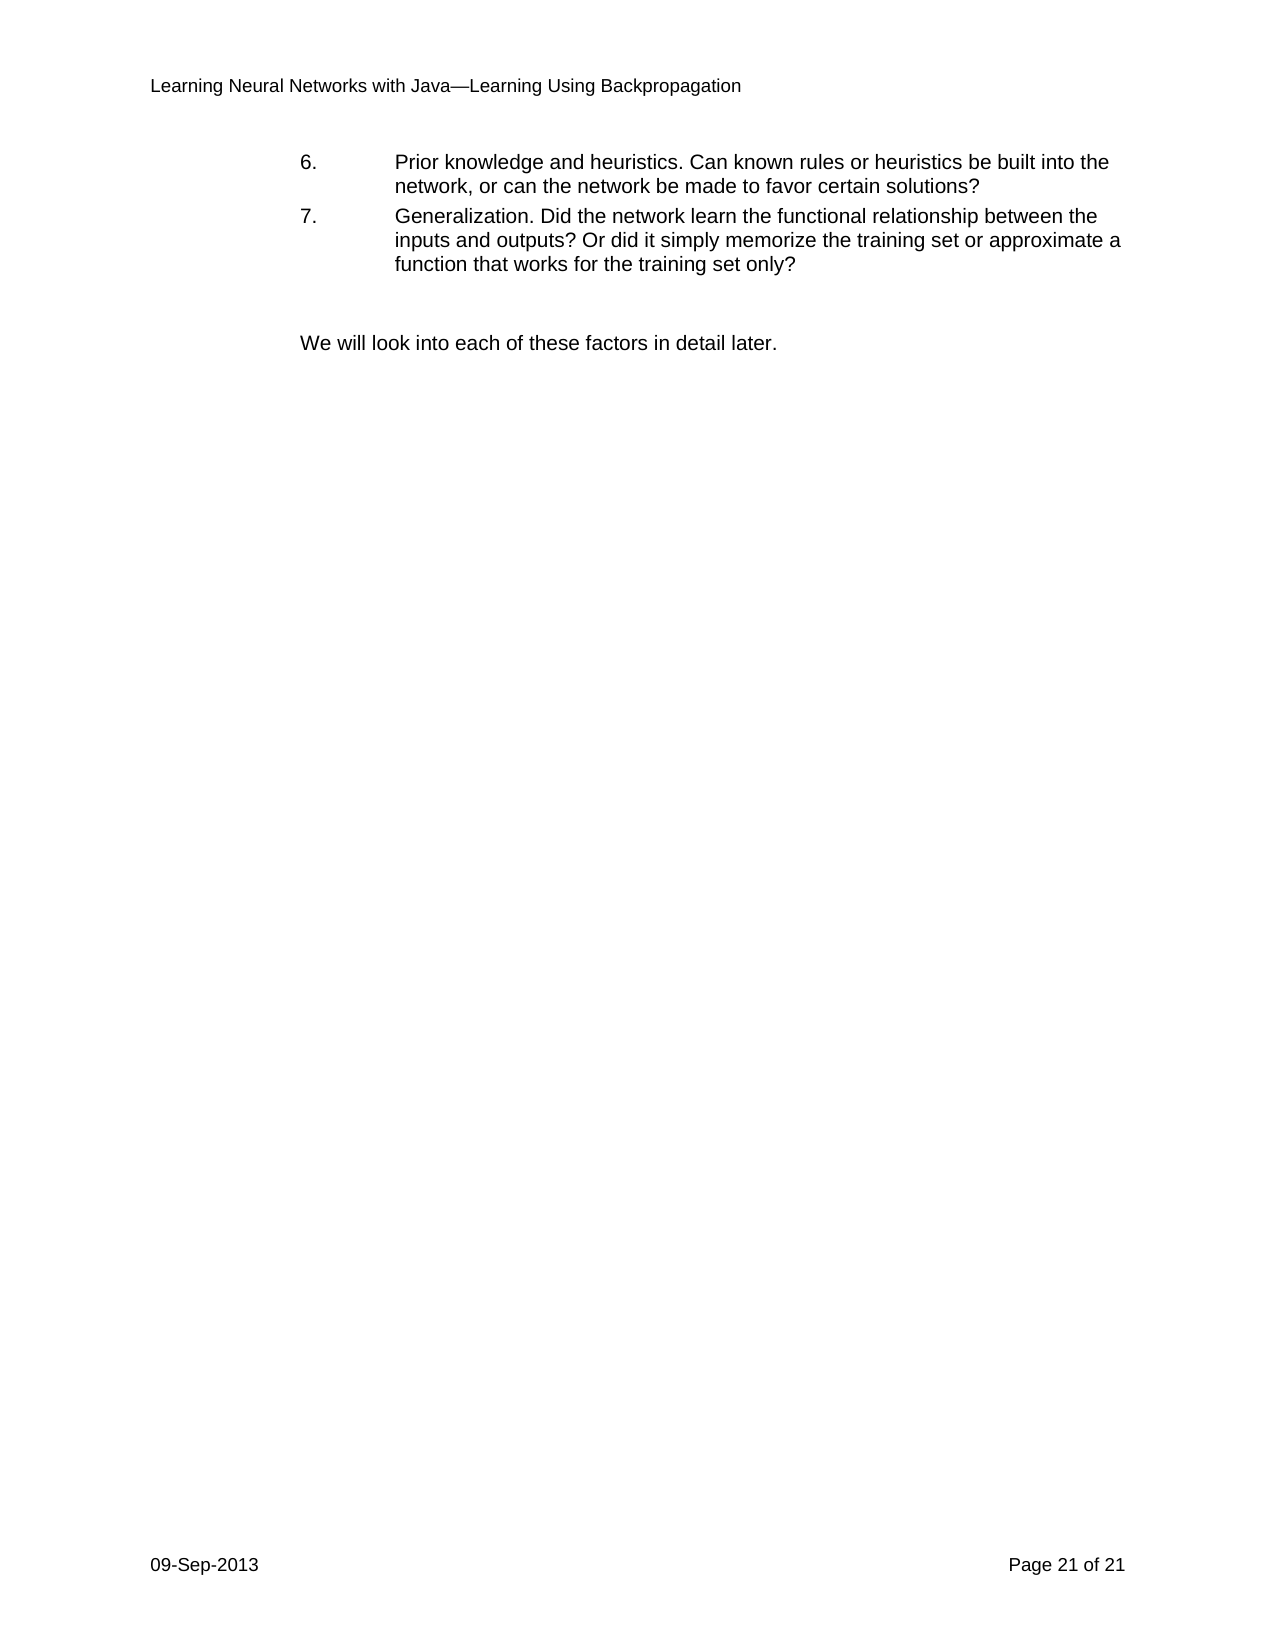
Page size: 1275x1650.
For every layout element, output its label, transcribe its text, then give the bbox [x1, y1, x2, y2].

list Generalization. Did the network learn the functional relationship between the inputs and outputs? Or did it simply memorize the training set or approximate a function that works for the training set only? [300, 204, 1125, 276]
list Prior knowledge and heuristics. Can known rules or heuristics be built into the network, or can the network be made to favor certain solutions? [300, 150, 1125, 198]
text We will look into each of these factors in detail later. [300, 331, 1125, 355]
